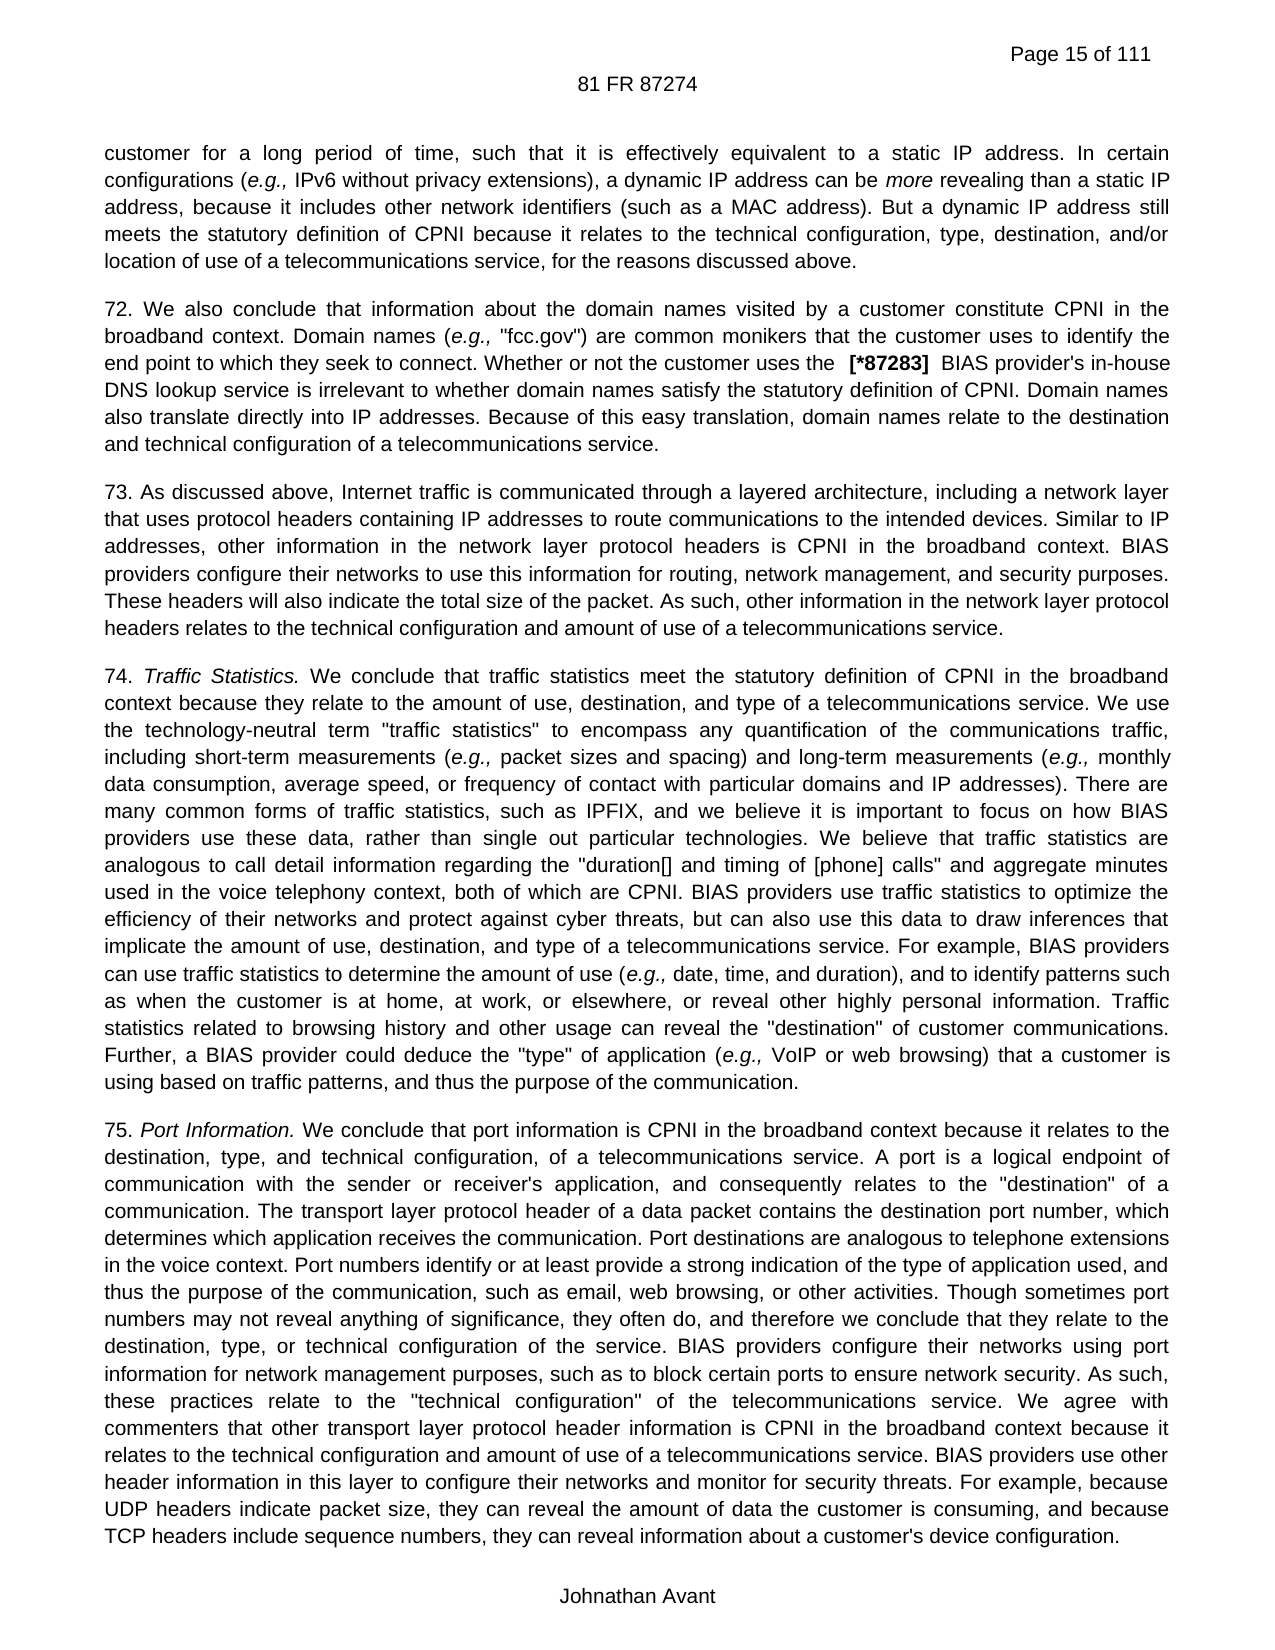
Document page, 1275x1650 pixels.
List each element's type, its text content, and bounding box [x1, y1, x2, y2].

text 74. Traffic Statistics. We conclude that traffic statistics meet the statutory definition of CPNI in the broadband context because they relate to the amount of use, destination, and type of a telecommunications service. We use the technology-neutral term "traffic statistics" to encompass any quantification of the communications traffic, including short-term measurements (e.g., packet sizes and spacing) and long-term measurements (e.g., monthly data consumption, average speed, or frequency of contact with particular domains and IP addresses). There are many common forms of traffic statistics, such as IPFIX, and we believe it is important to focus on how BIAS providers use these data, rather than single out particular technologies. We believe that traffic statistics are analogous to call detail information regarding the "duration[] and timing of [phone] calls" and aggregate minutes used in the voice telephony context, both of which are CPNI. BIAS providers use traffic statistics to optimize the efficiency of their networks and protect against cyber threats, but can also use this data to draw inferences that implicate the amount of use, destination, and type of a telecommunications service. For example, BIAS providers can use traffic statistics to determine the amount of use (e.g., date, time, and duration), and to identify patterns such as when the customer is at home, at work, or elsewhere, or reveal other highly personal information. Traffic statistics related to browsing history and other usage can reveal the "destination" of customer communications. Further, a BIAS provider could deduce the "type" of application (e.g., VoIP or web browsing) that a customer is using based on traffic patterns, and thus the purpose of the communication. [104, 660, 1171, 1094]
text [104, 137, 1171, 273]
text 72. We also conclude that information about the domain names visited by a customer constitute CPNI in the broadband context. Domain names (e.g., "fcc.gov") are common monikers that the customer uses to identify the end point to which they seek to connect. Whether or not the customer uses the [*87283] BIAS provider's in-house DNS lookup service is irrelevant to whether domain names satisfy the statutory definition of CPNI. Domain names also translate directly into IP addresses. Because of this easy translation, domain names relate to the destination and technical configuration of a telecommunications service. [104, 294, 1171, 456]
text 73. As discussed above, Internet traffic is communicated through a layered architecture, including a network layer that uses protocol headers containing IP addresses to route communications to the intended devices. Similar to IP addresses, other information in the network layer protocol headers is CPNI in the broadband context. BIAS providers configure their networks to use this information for routing, network management, and security purposes. These headers will also indicate the total size of the packet. As such, other information in the network layer protocol headers relates to the technical configuration and amount of use of a telecommunications service. [104, 477, 1171, 639]
text 75. Port Information. We conclude that port information is CPNI in the broadband context because it relates to the destination, type, and technical configuration, of a telecommunications service. A port is a logical endpoint of communication with the sender or receiver's application, and consequently relates to the "destination" of a communication. The transport layer protocol header of a data packet contains the destination port number, which determines which application receives the communication. Port destinations are analogous to telephone extensions in the voice context. Port numbers identify or at least provide a strong indication of the type of application used, and thus the purpose of the communication, such as email, web browsing, or other activities. Though sometimes port numbers may not reveal anything of significance, they often do, and therefore we conclude that they relate to the destination, type, or technical configuration of the service. BIAS providers configure their networks using port information for network management purposes, such as to block certain ports to ensure network security. As such, these practices relate to the "technical configuration" of the telecommunications service. We agree with commenters that other transport layer protocol header information is CPNI in the broadband context because it relates to the technical configuration and amount of use of a telecommunications service. BIAS providers use other header information in this layer to configure their networks and monitor for security threats. For example, because UDP headers indicate packet size, they can reveal the amount of data the customer is consuming, and because TCP headers include sequence numbers, they can reveal information about a customer's device configuration. [104, 1114, 1171, 1548]
